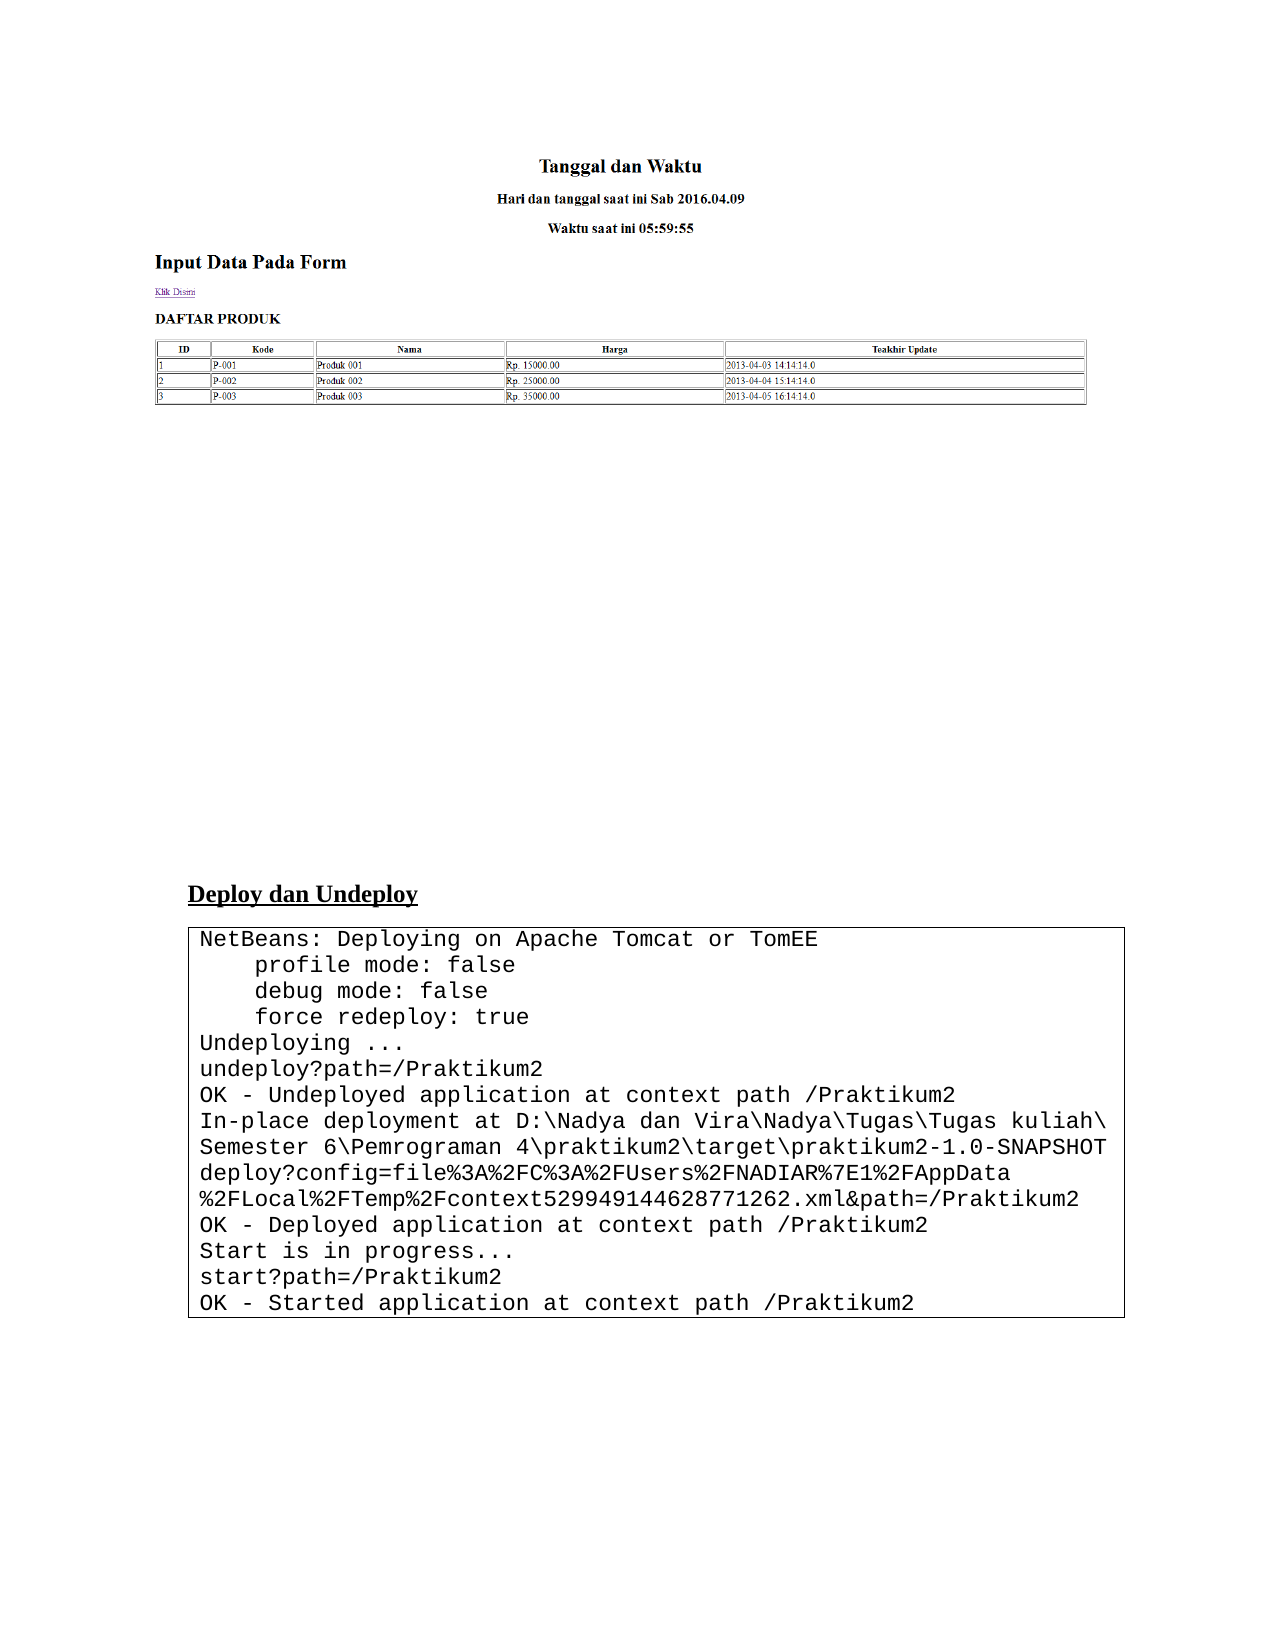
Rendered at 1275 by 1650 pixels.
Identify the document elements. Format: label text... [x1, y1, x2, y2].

picture [150, 150, 1091, 544]
text Deploy dan Undeploy [187, 879, 1125, 908]
table_header NetBeans: Deploying on Apache Tomcat or TomEE profile mode: false debug mode: false force redeploy: true Undeploying ... undeploy?path=/Praktikum2 OK - Undeployed application at context path /Praktikum2 In-place deployment at D:\Nadya dan Vira\Nadya\Tugas\Tugas kuliah\Semester 6\Pemrograman 4\praktikum2\target\praktikum2-1.0-SNAPSHOT deploy?config=file%3A%2FC%3A%2FUsers%2FNADIAR%7E1%2FAppData%2FLocal%2FTemp%2Fcontext529949144628771262.xml&path=/Praktikum2 OK - Deployed application at context path /Praktikum2 Start is in progress... start?path=/Praktikum2 OK - Started application at context path /Praktikum2 [189, 928, 1124, 1317]
